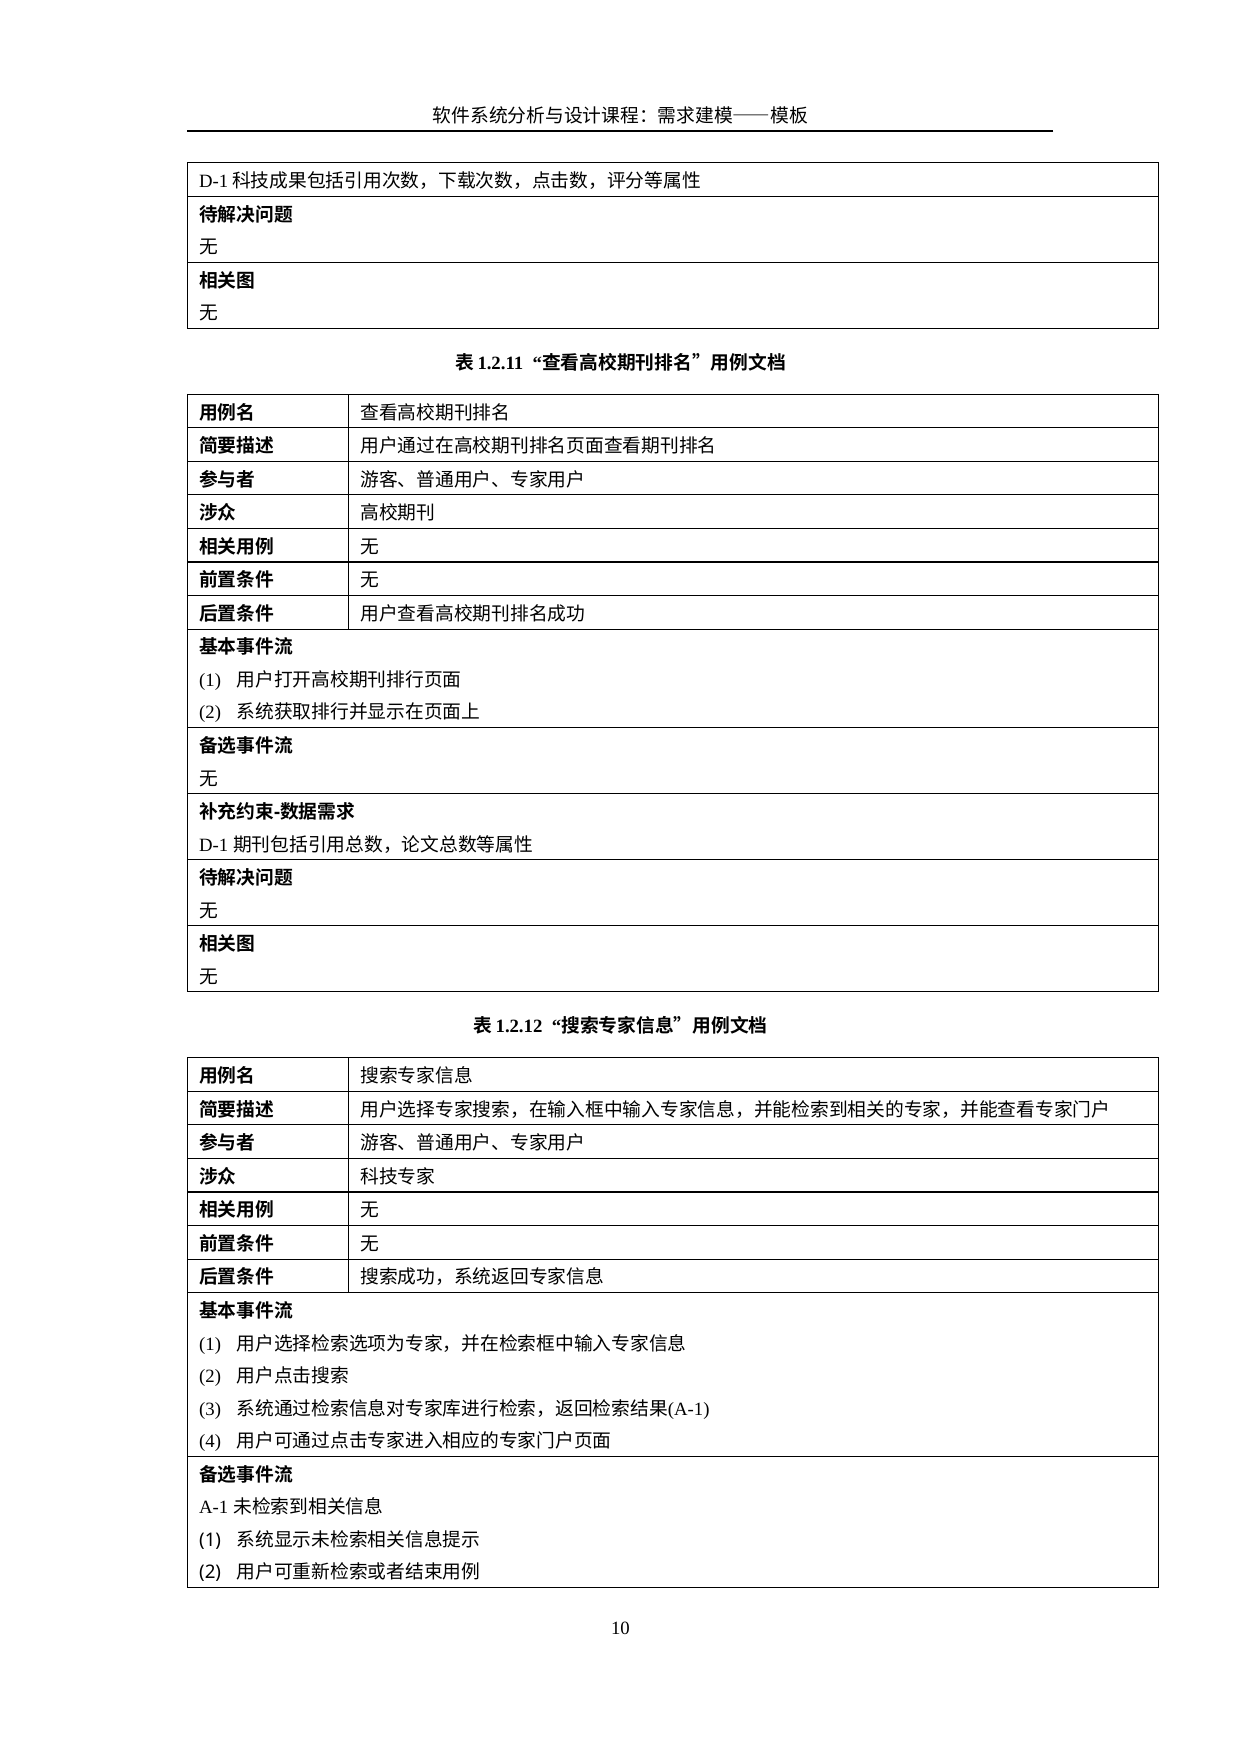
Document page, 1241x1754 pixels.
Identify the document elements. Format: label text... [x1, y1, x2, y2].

table_cell 后置条件 [188, 596, 348, 628]
table_cell 高校期刊 [349, 495, 1158, 528]
table_cell 无 [349, 563, 1158, 595]
table_cell 用户查看高校期刊排名成功 [349, 596, 1158, 628]
table_cell 搜索成功，系统返回专家信息 [349, 1260, 1158, 1292]
table_header 用例名 [188, 1058, 348, 1091]
table_cell 备选事件流 无 [188, 728, 1158, 793]
table_cell 无 [349, 1226, 1158, 1258]
table_cell 前置条件 [188, 1226, 348, 1258]
table_cell 无 [349, 1193, 1158, 1225]
table_cell 基本事件流 用户选择检索选项为专家，并在检索框中输入专家信息 用户点击搜索 系统通过检索信息对专家库进行检索，返回检索结果(A-1) 用户可通过点击专家进入相应的专家门户页面 [188, 1293, 1158, 1456]
table_cell 待解决问题 无 [188, 860, 1158, 925]
table_cell 用户选择专家搜索，在输入框中输入专家信息，并能检索到相关的专家，并能查看专家门户 [349, 1092, 1158, 1124]
table_header 查看高校期刊排名 [349, 395, 1158, 427]
table_cell 参与者 [188, 1125, 348, 1158]
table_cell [188, 163, 1158, 196]
table_cell 简要描述 [188, 1092, 348, 1124]
table_cell 备选事件流 A-1 未检索到相关信息 系统显示未检索相关信息提示 用户可重新检索或者结束用例 [188, 1457, 1158, 1587]
text 表1.2.11 “查看高校期刊排名”用例文档 [187, 345, 1053, 377]
table_cell 无 [349, 529, 1158, 561]
table_cell 补充约束-数据需求 D-1 期刊包括引用总数，论文总数等属性 [188, 794, 1158, 859]
table_cell 简要描述 [188, 428, 348, 461]
table_cell 相关用例 [188, 529, 348, 561]
table_cell 参与者 [188, 462, 348, 494]
table_cell 用户通过在高校期刊排名页面查看期刊排名 [349, 428, 1158, 461]
table_cell 涉众 [188, 1159, 348, 1191]
table_header 用例名 [188, 395, 348, 427]
table_header 搜索专家信息 [349, 1058, 1158, 1091]
table_cell 后置条件 [188, 1260, 348, 1292]
table_cell 基本事件流 用户打开高校期刊排行页面 系统获取排行并显示在页面上 [188, 630, 1158, 727]
table_cell 相关图 无 [188, 263, 1158, 328]
table_cell 科技专家 [349, 1159, 1158, 1191]
table_cell 涉众 [188, 495, 348, 528]
table_cell 游客、普通用户、专家用户 [349, 462, 1158, 494]
table_cell 待解决问题 无 [188, 197, 1158, 262]
table_cell 相关用例 [188, 1193, 348, 1225]
text 表1.2.12 “搜索专家信息”用例文档 [187, 1008, 1053, 1041]
table_cell 游客、普通用户、专家用户 [349, 1125, 1158, 1158]
table_cell 相关图 无 [188, 926, 1158, 991]
table_cell 前置条件 [188, 563, 348, 595]
